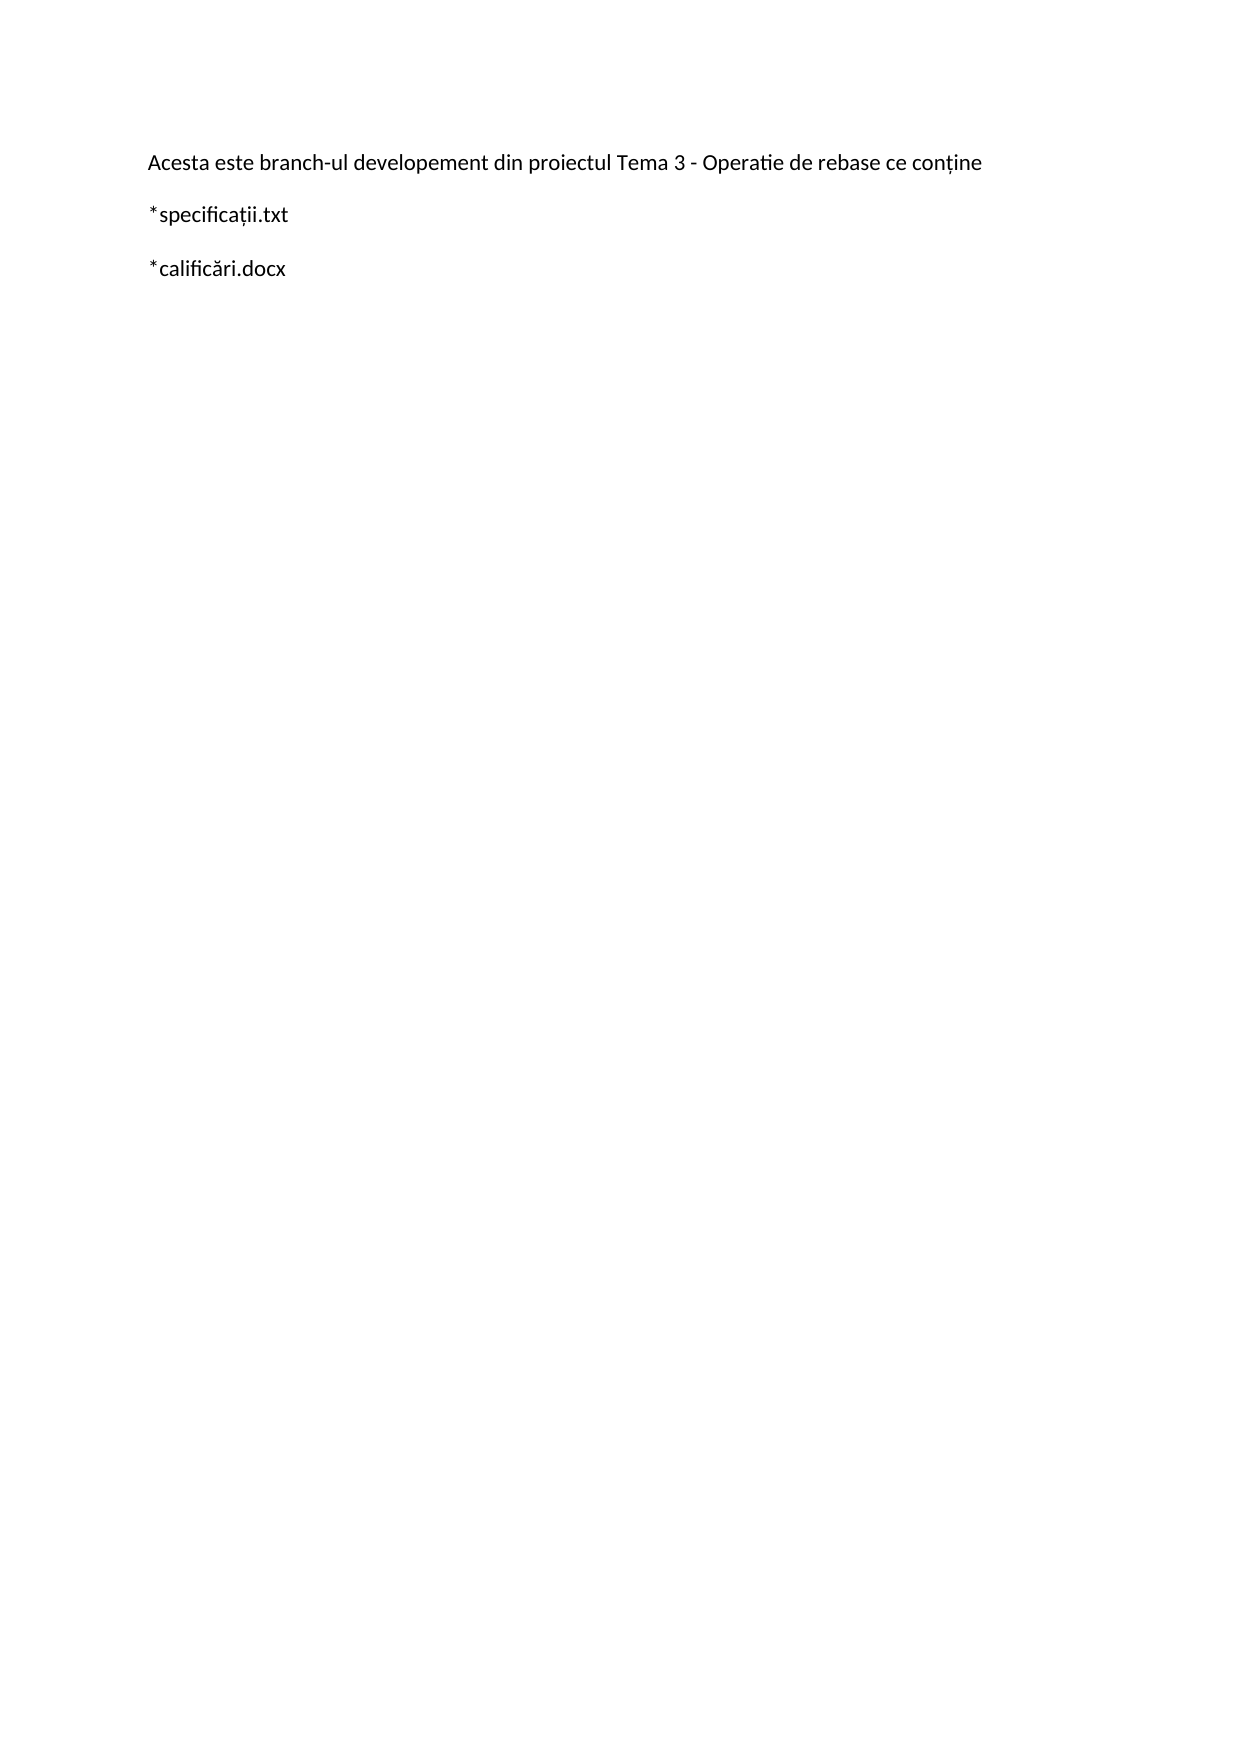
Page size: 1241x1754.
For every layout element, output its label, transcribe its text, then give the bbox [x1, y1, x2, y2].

text Acesta este branch-ul developement din proiectul Tema 3 - Operatie de rebase ce conține [148, 148, 1093, 176]
text *calificări.docx [148, 254, 1093, 282]
text *specificații.txt [148, 201, 1093, 229]
